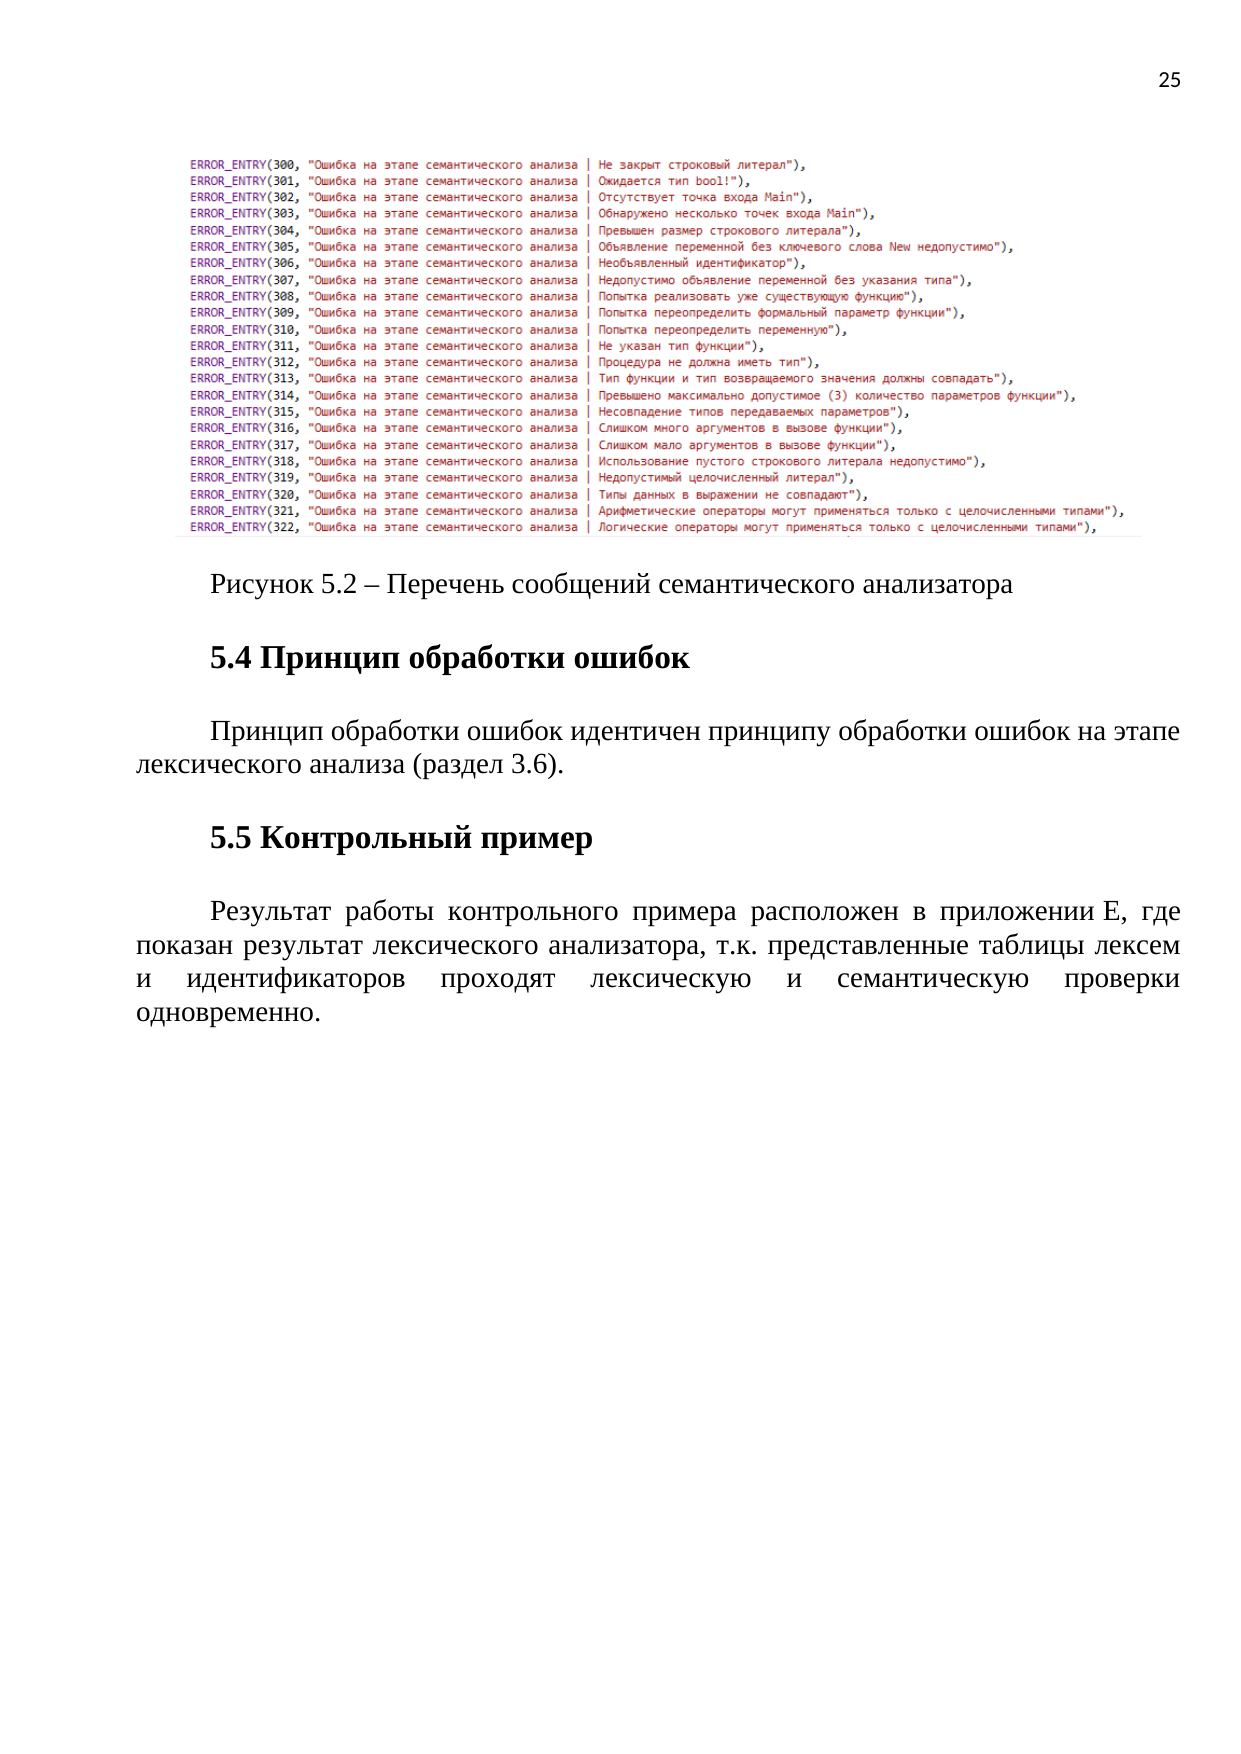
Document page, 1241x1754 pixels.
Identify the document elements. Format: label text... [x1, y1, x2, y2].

text Рисунок 5.2 – Перечень сообщений семантического анализатора [136, 566, 1181, 600]
subtitle 5.4 Принцип обработки ошибок [136, 637, 1181, 676]
picture [175, 154, 1142, 537]
text Принцип обработки ошибок идентичен принципу обработки ошибок на этапе лексического анализа (раздел 3.6). [136, 713, 1181, 780]
subtitle 5.5 Контрольный пример [136, 818, 1181, 856]
text Результат работы контрольного примера расположен в приложении Е, где показан результат лексического анализатора, т.к. представленные таблицы лексем и идентификаторов проходят лексическую и семантическую проверки одновременно. [136, 893, 1181, 1028]
